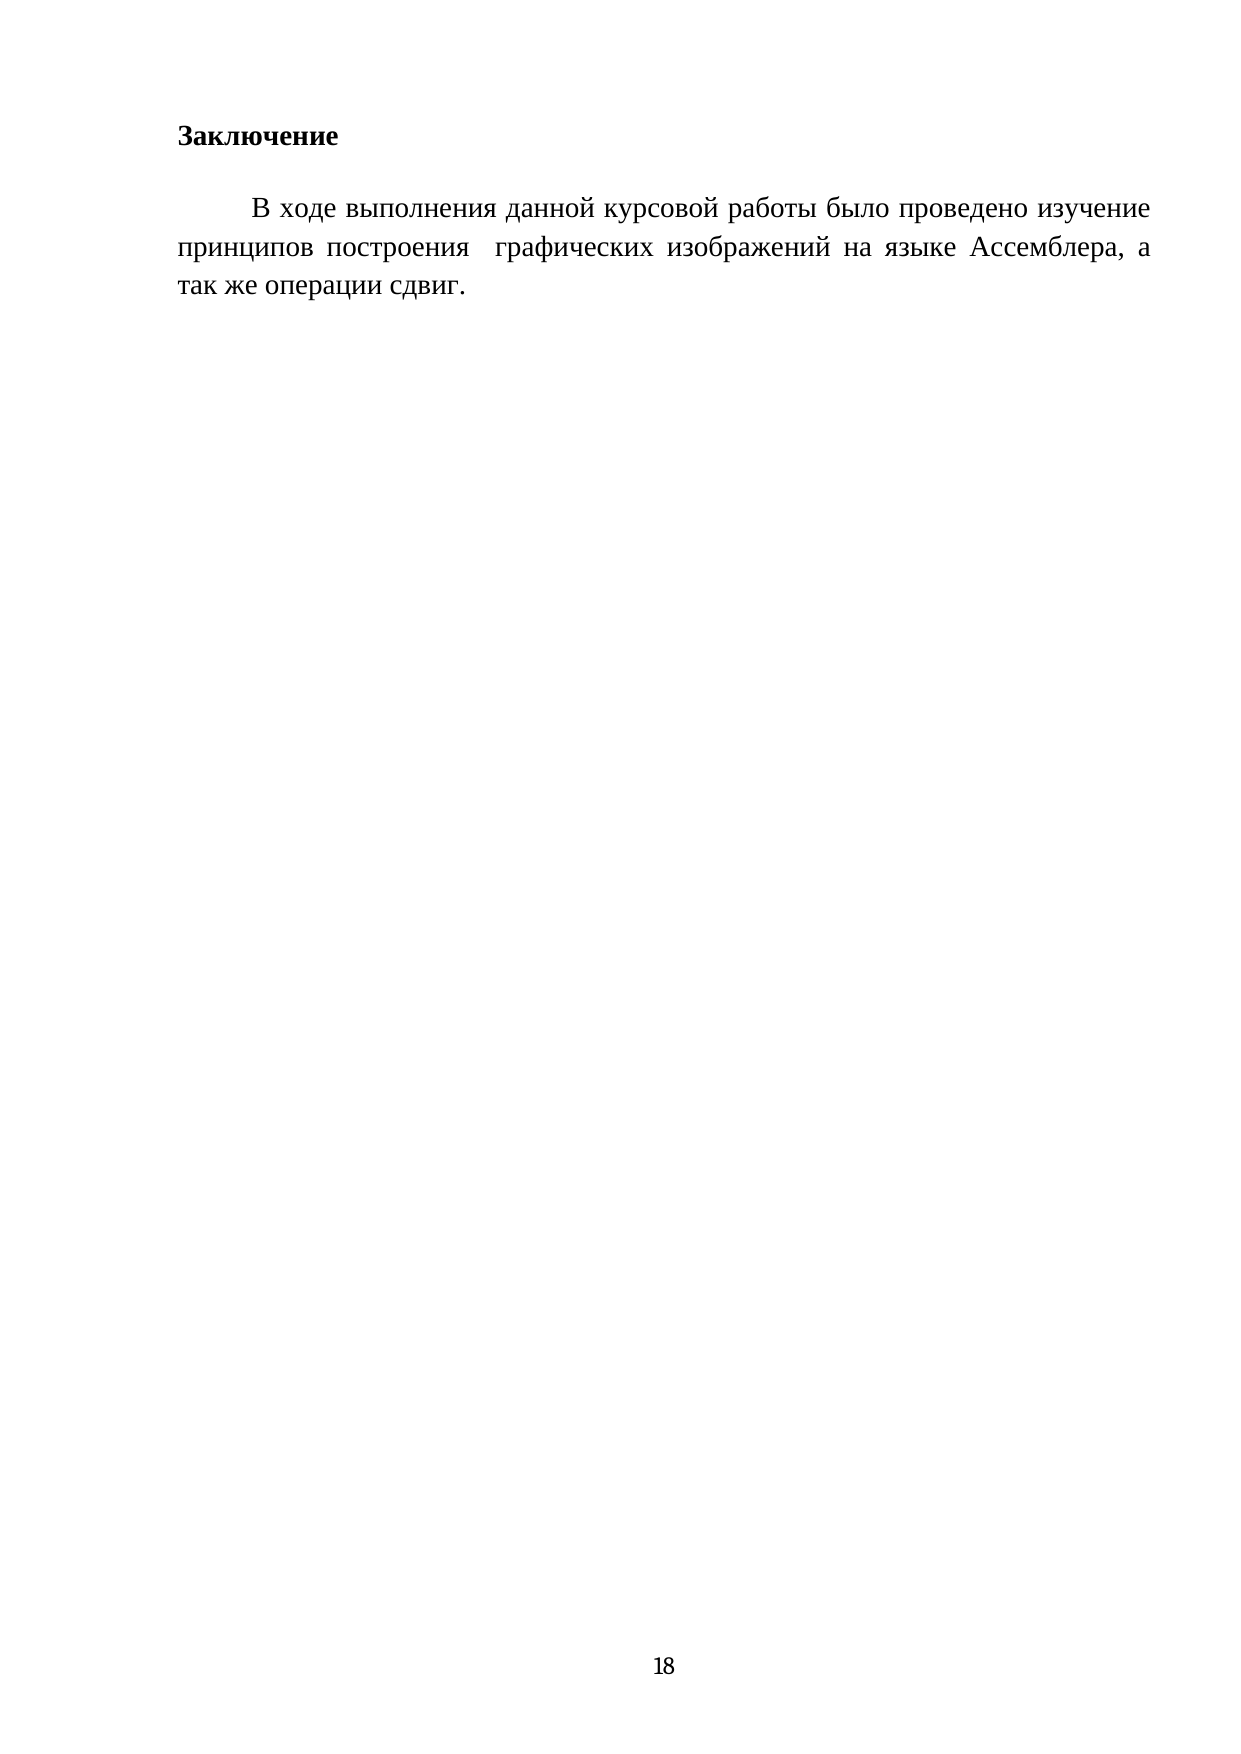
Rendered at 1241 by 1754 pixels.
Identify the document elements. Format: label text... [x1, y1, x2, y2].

text В ходе выполнения данной курсовой работы было проведено изучение принципов построения графических изображений на языке Ассемблера, а так же операции сдвиг. [177, 190, 1152, 301]
subtitle Заключение [177, 118, 1152, 152]
